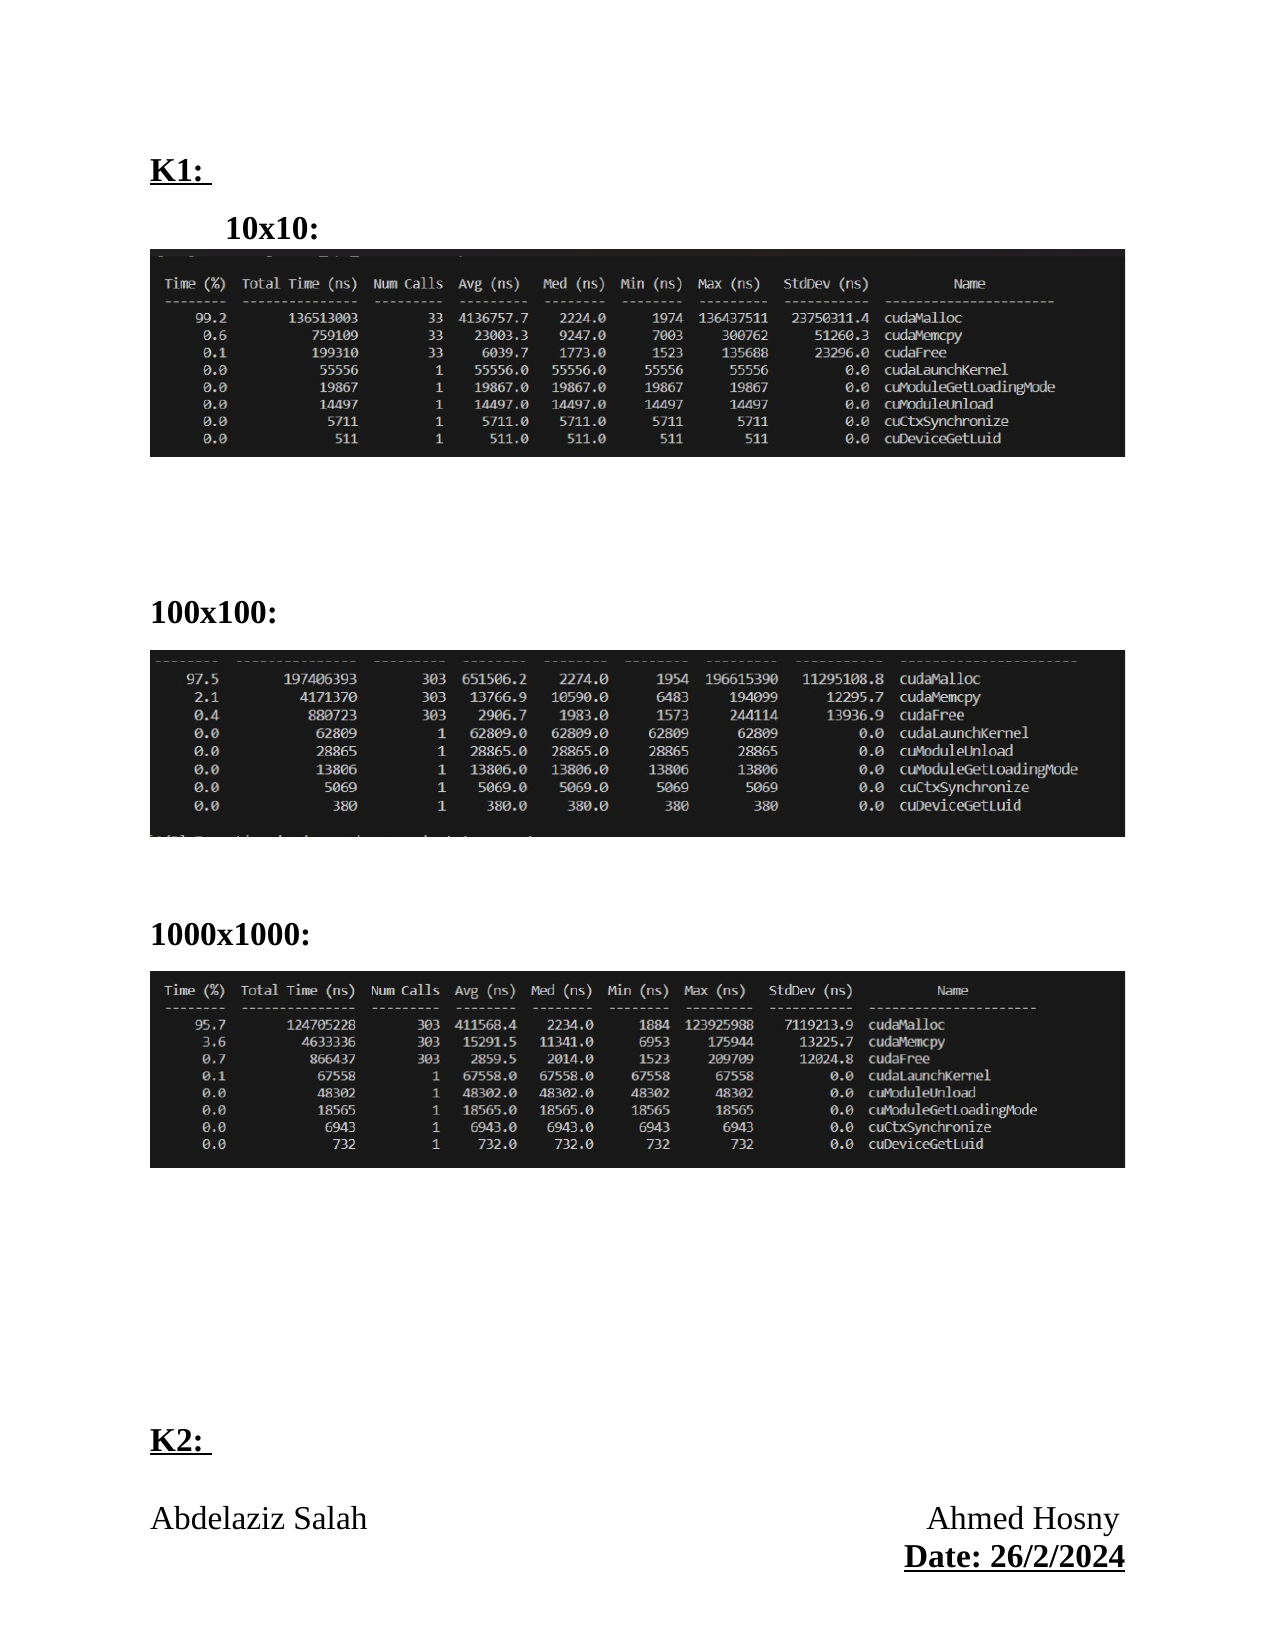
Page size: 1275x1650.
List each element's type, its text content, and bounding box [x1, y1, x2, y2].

text K2: [150, 1420, 1125, 1458]
picture [150, 650, 1125, 837]
picture [150, 971, 1125, 1168]
picture [150, 249, 1125, 457]
text 10x10: [150, 208, 1125, 249]
text 1000x1000: [150, 914, 1125, 952]
text K1: [150, 150, 1125, 188]
text 100x100: [150, 592, 1125, 631]
